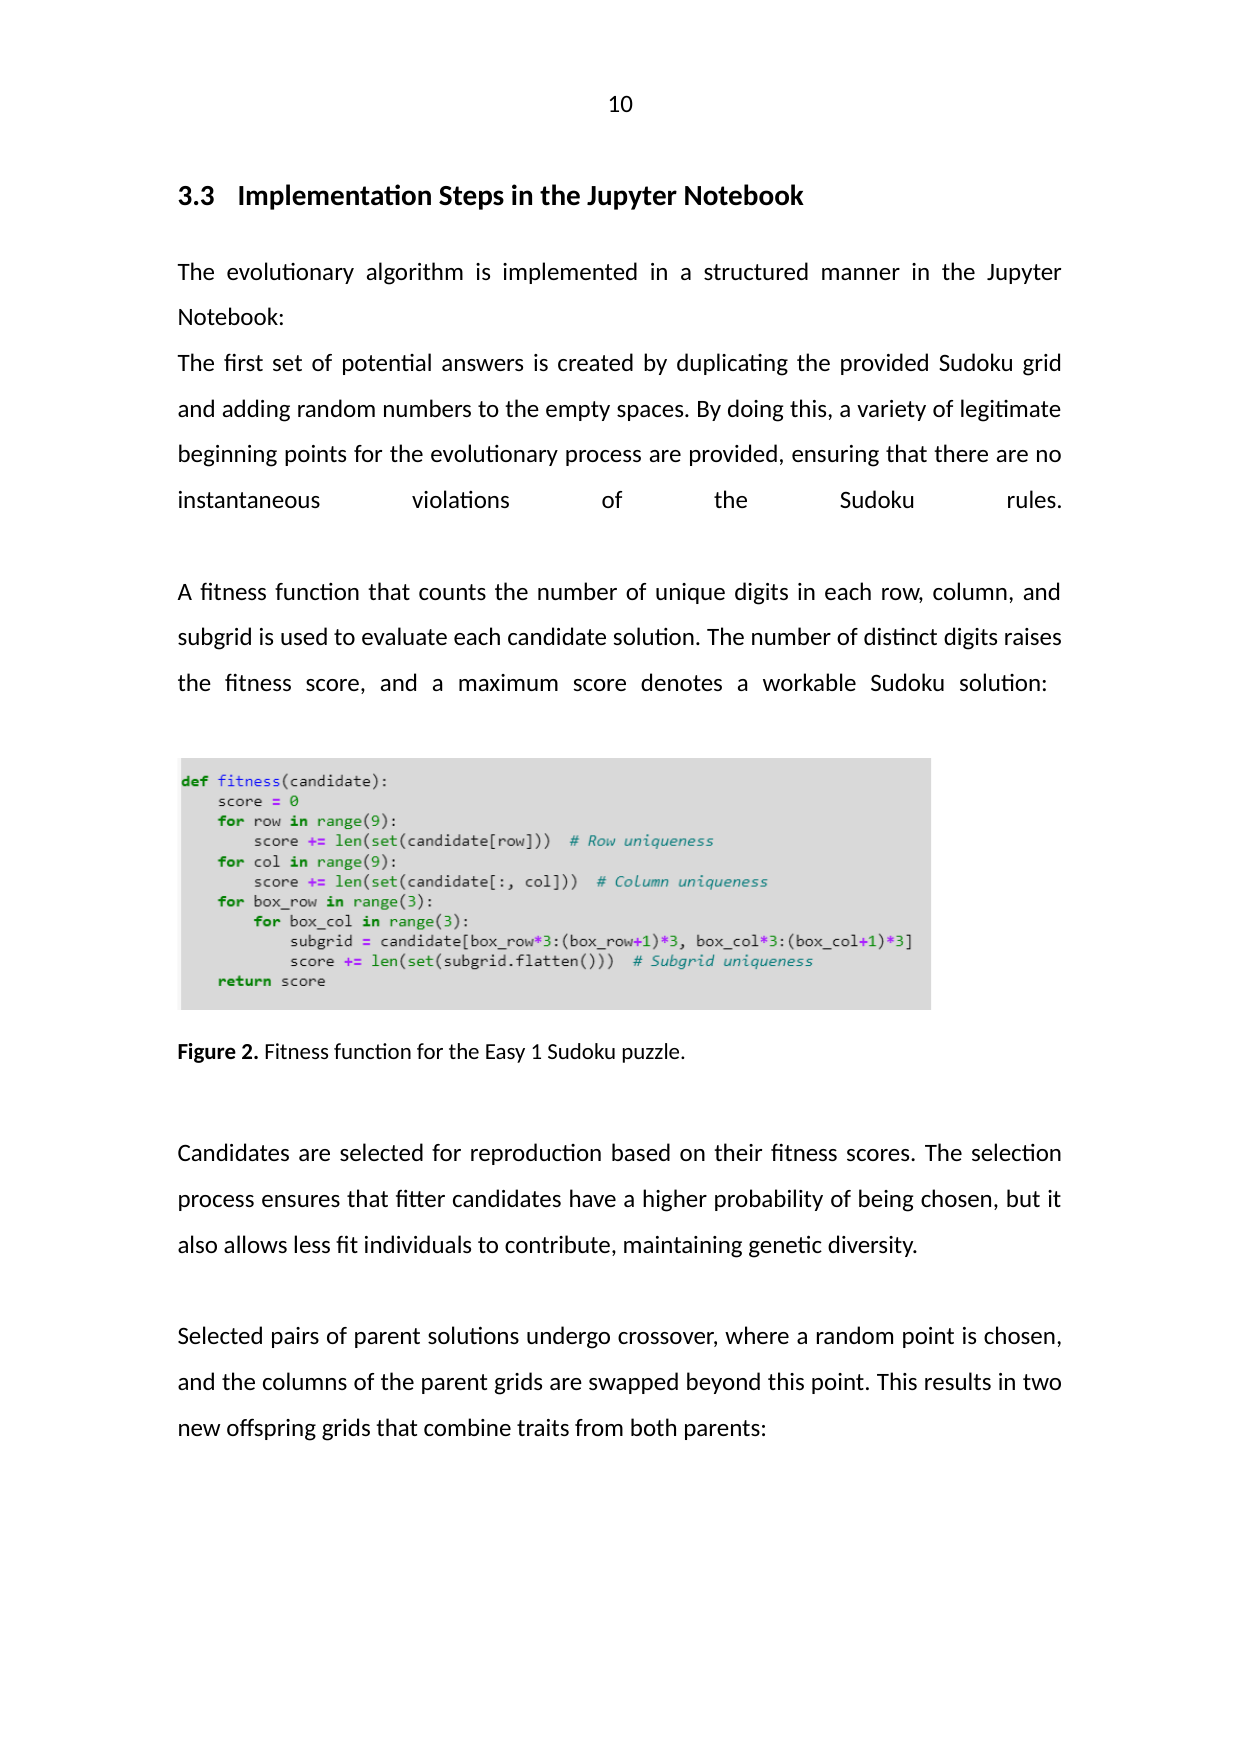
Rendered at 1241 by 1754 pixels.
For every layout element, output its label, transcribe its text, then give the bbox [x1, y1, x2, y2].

text A fitness function that counts the number of unique digits in each row, column, and subgrid is used to evaluate each candidate solution. The number of distinct digits raises the fitness score, and a maximum score denotes a workable Sudoku solution: [177, 576, 1063, 743]
text Figure 2. Fitness function for the Easy 1 Sudoku puzzle. [177, 1037, 1063, 1065]
text Selected pairs of parent solutions undergo crossover, where a random point is chosen, and the columns of the parent grids are swapped beyond this point. This results in two new offspring grids that combine traits from both parents: [177, 1320, 1063, 1442]
picture [177, 758, 932, 1010]
text Candidates are selected for reproduction based on their fitness scores. The selection process ensures that fitter candidates have a higher probability of being chosen, but it also allows less fit individuals to contribute, maintaining genetic diversity. [177, 1137, 1063, 1259]
text The evolutionary algorithm is implemented in a structured manner in the Jupyter Notebook: The first set of potential answers is created by duplicating the provided Sudoku grid and adding random numbers to the empty spaces. By doing this, a variety of legitimate beginning points for the evolutionary process are provided, ensuring that there are no instantaneous violations of the Sudoku rules. [177, 256, 1063, 561]
subtitle Implementation Steps in the Jupyter Notebook [177, 177, 1063, 213]
